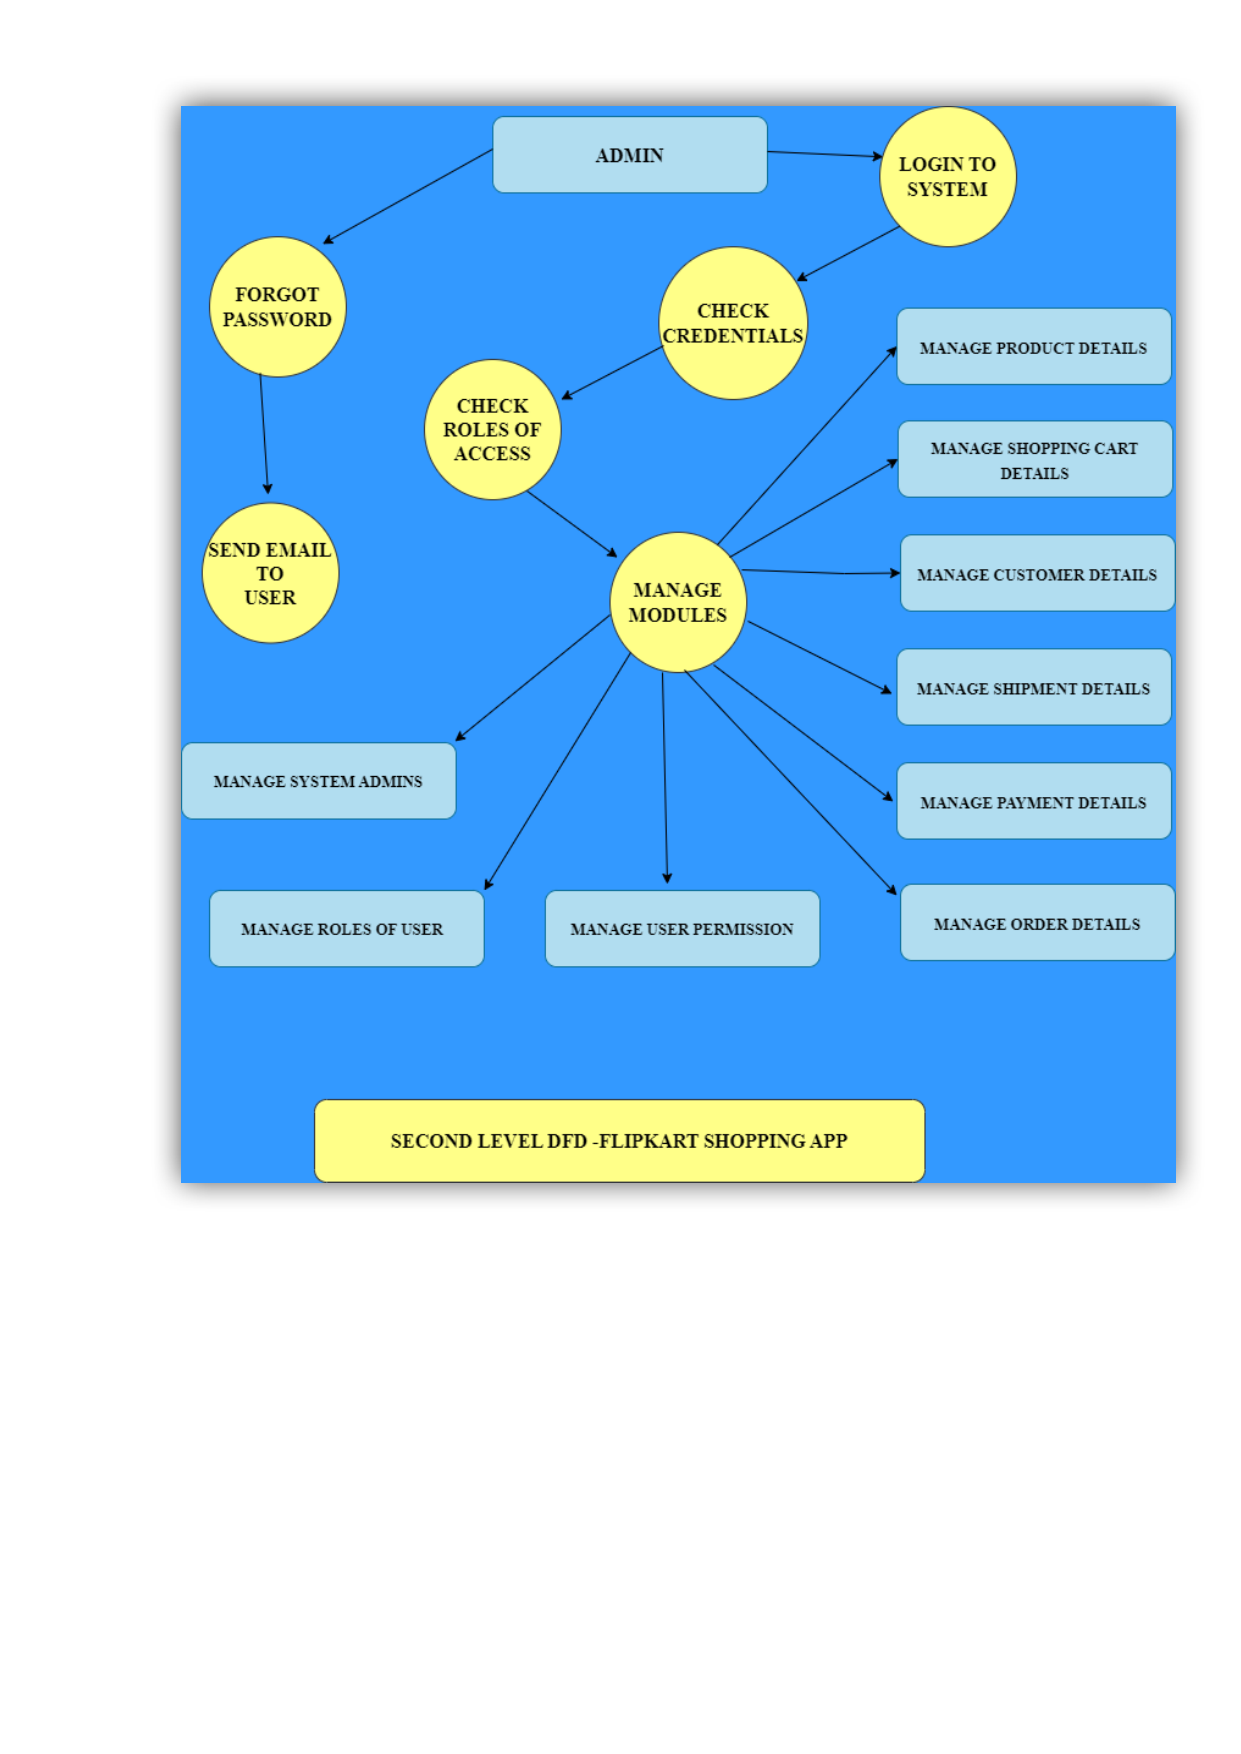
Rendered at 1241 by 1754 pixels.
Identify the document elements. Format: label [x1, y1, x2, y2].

picture [181, 296, 1176, 1373]
